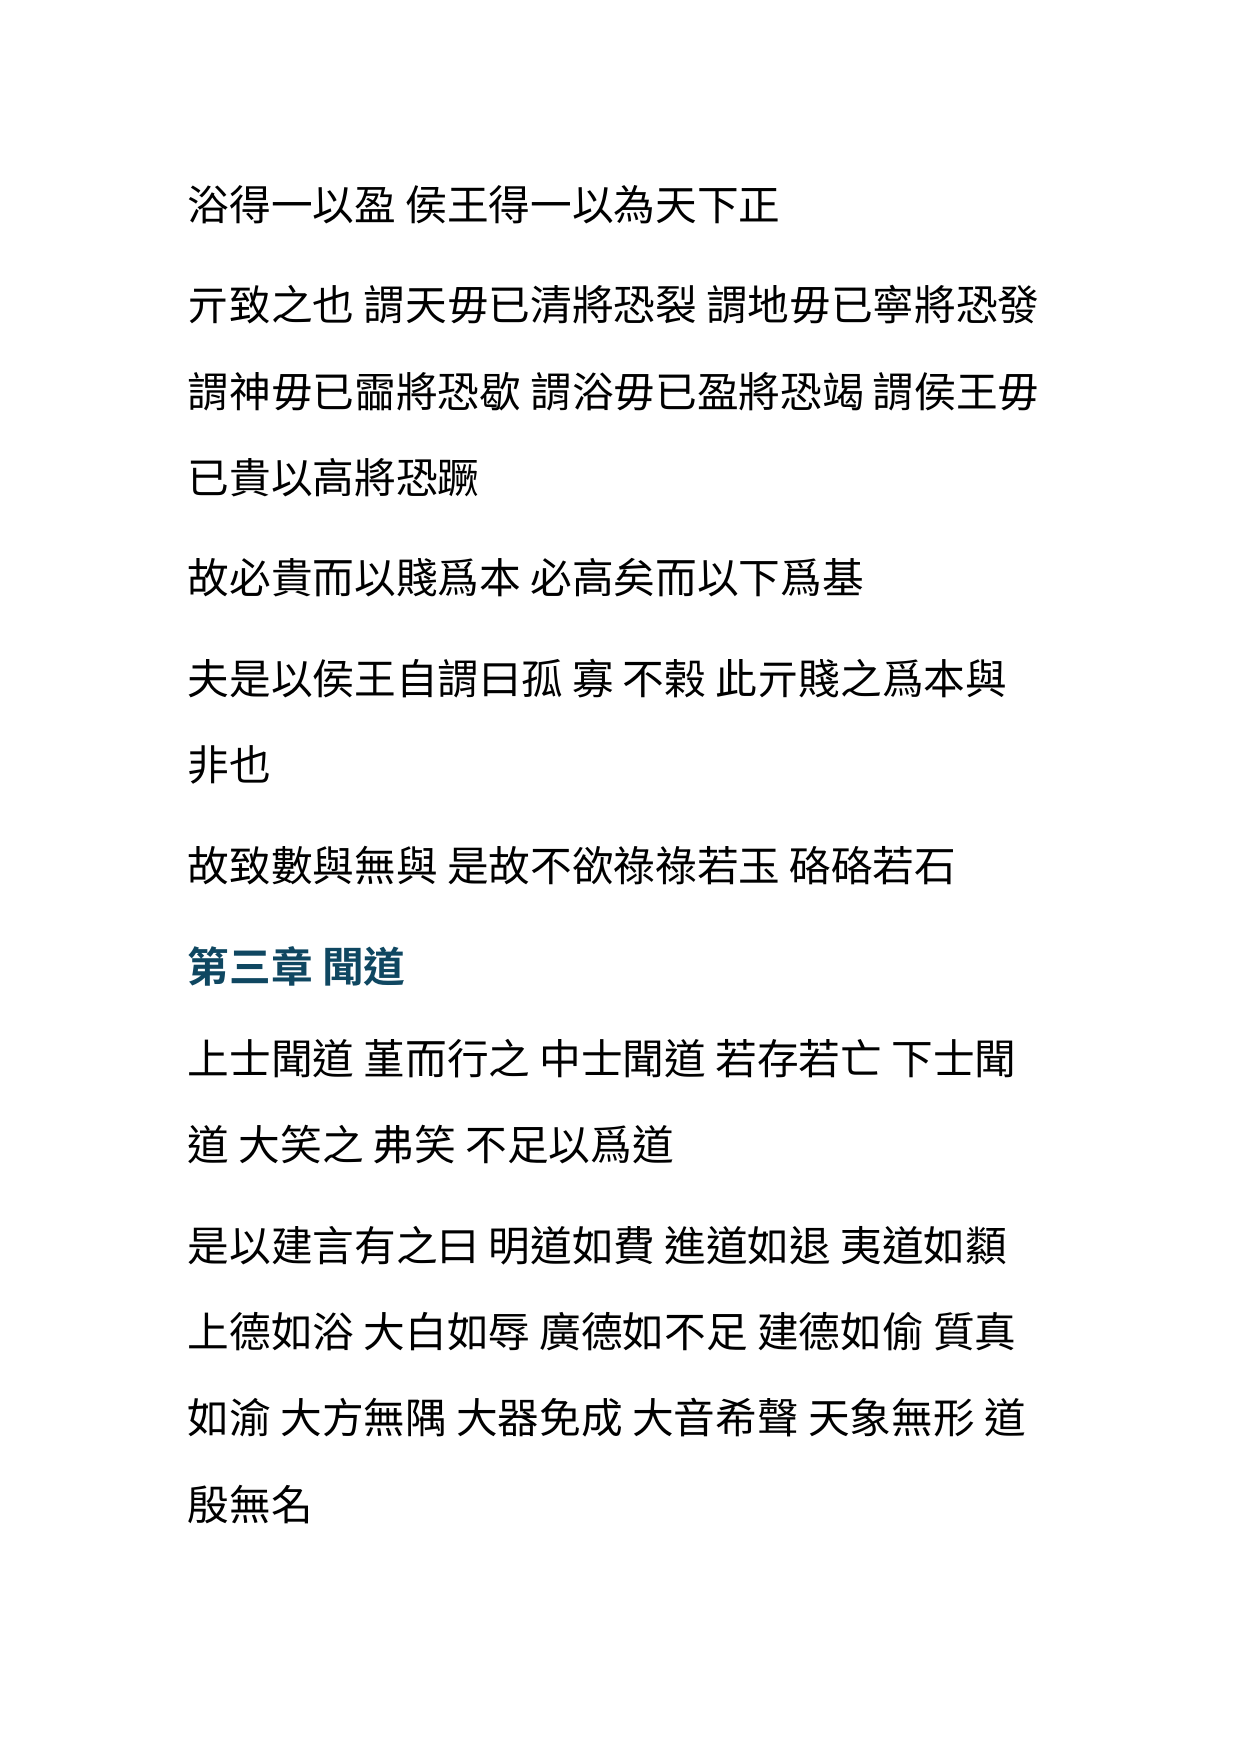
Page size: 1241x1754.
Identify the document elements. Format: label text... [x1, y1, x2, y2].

text 故致數與無與 是故不欲祿祿若玉 硌硌若石 [187, 826, 1053, 901]
text 夫是以侯王自謂曰孤 寡 不榖 此亓賤之爲本與 非也 [187, 639, 1053, 800]
text 亓致之也 謂天毋已清將恐裂 謂地毋已寧將恐發 謂神毋已霝將恐歇 謂浴毋已盈將恐竭 謂侯王毋已貴以高將恐蹶 [187, 265, 1053, 513]
subtitle 第三章 聞道 [187, 926, 1053, 1001]
text 是以建言有之曰 明道如費 進道如退 夷道如纇 上德如浴 大白如辱 廣德如不足 建德如偷 質真如渝 大方無隅 大器免成 大音希聲 天象無形 道殷無名 [187, 1206, 1053, 1539]
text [187, 164, 1053, 239]
text 上士聞道 堇而行之 中士聞道 若存若亡 下士聞道 大笑之 弗笑 不足以爲道 [187, 1019, 1053, 1180]
text 故必貴而以賤爲本 必高矣而以下爲基 [187, 538, 1053, 613]
